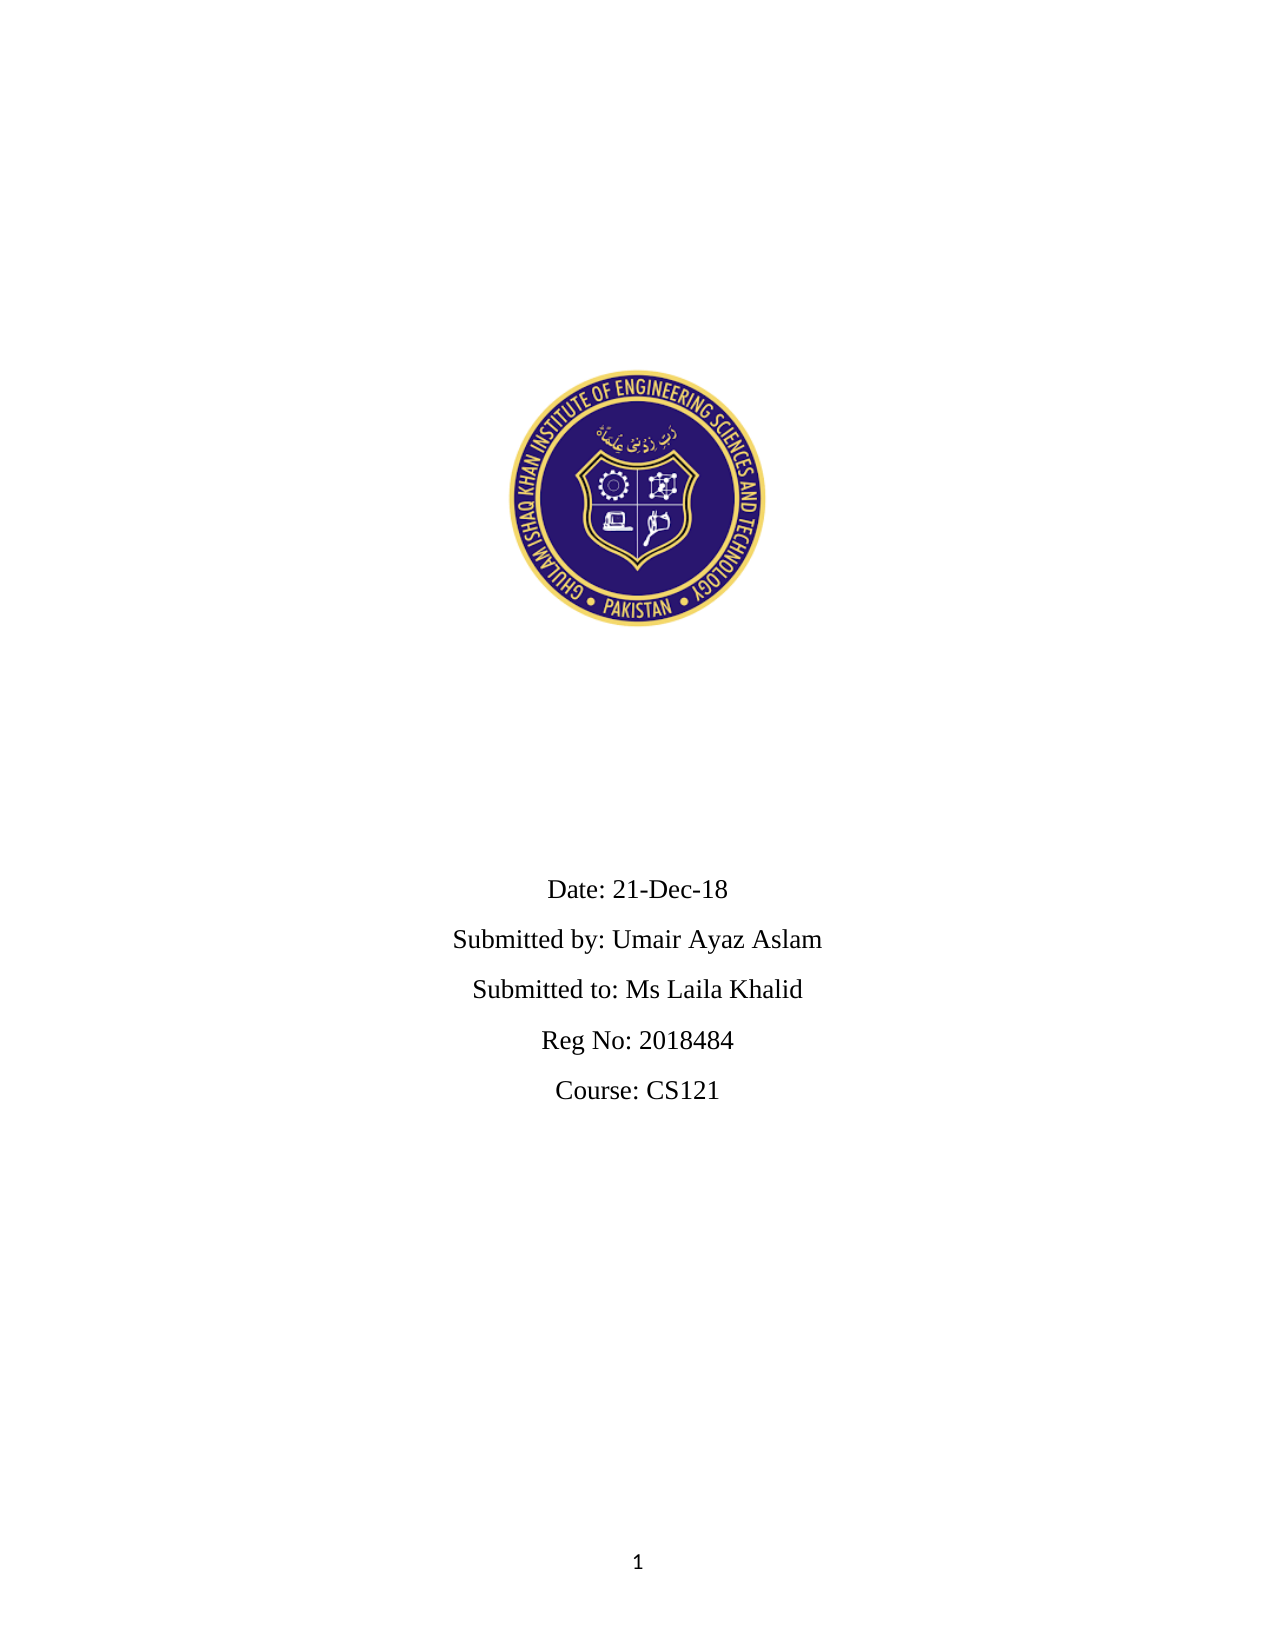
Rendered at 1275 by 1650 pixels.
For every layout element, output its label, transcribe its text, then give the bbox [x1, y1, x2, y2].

text Submitted to: Ms Laila Khalid [150, 973, 1125, 1005]
text Submitted by: Umair Ayaz Aslam [150, 923, 1125, 954]
picture [505, 366, 768, 629]
text Reg No: 2018484 [150, 1024, 1125, 1055]
text Date: 21-Dec-18 [150, 873, 1125, 904]
text Course: CS121 [150, 1074, 1125, 1105]
